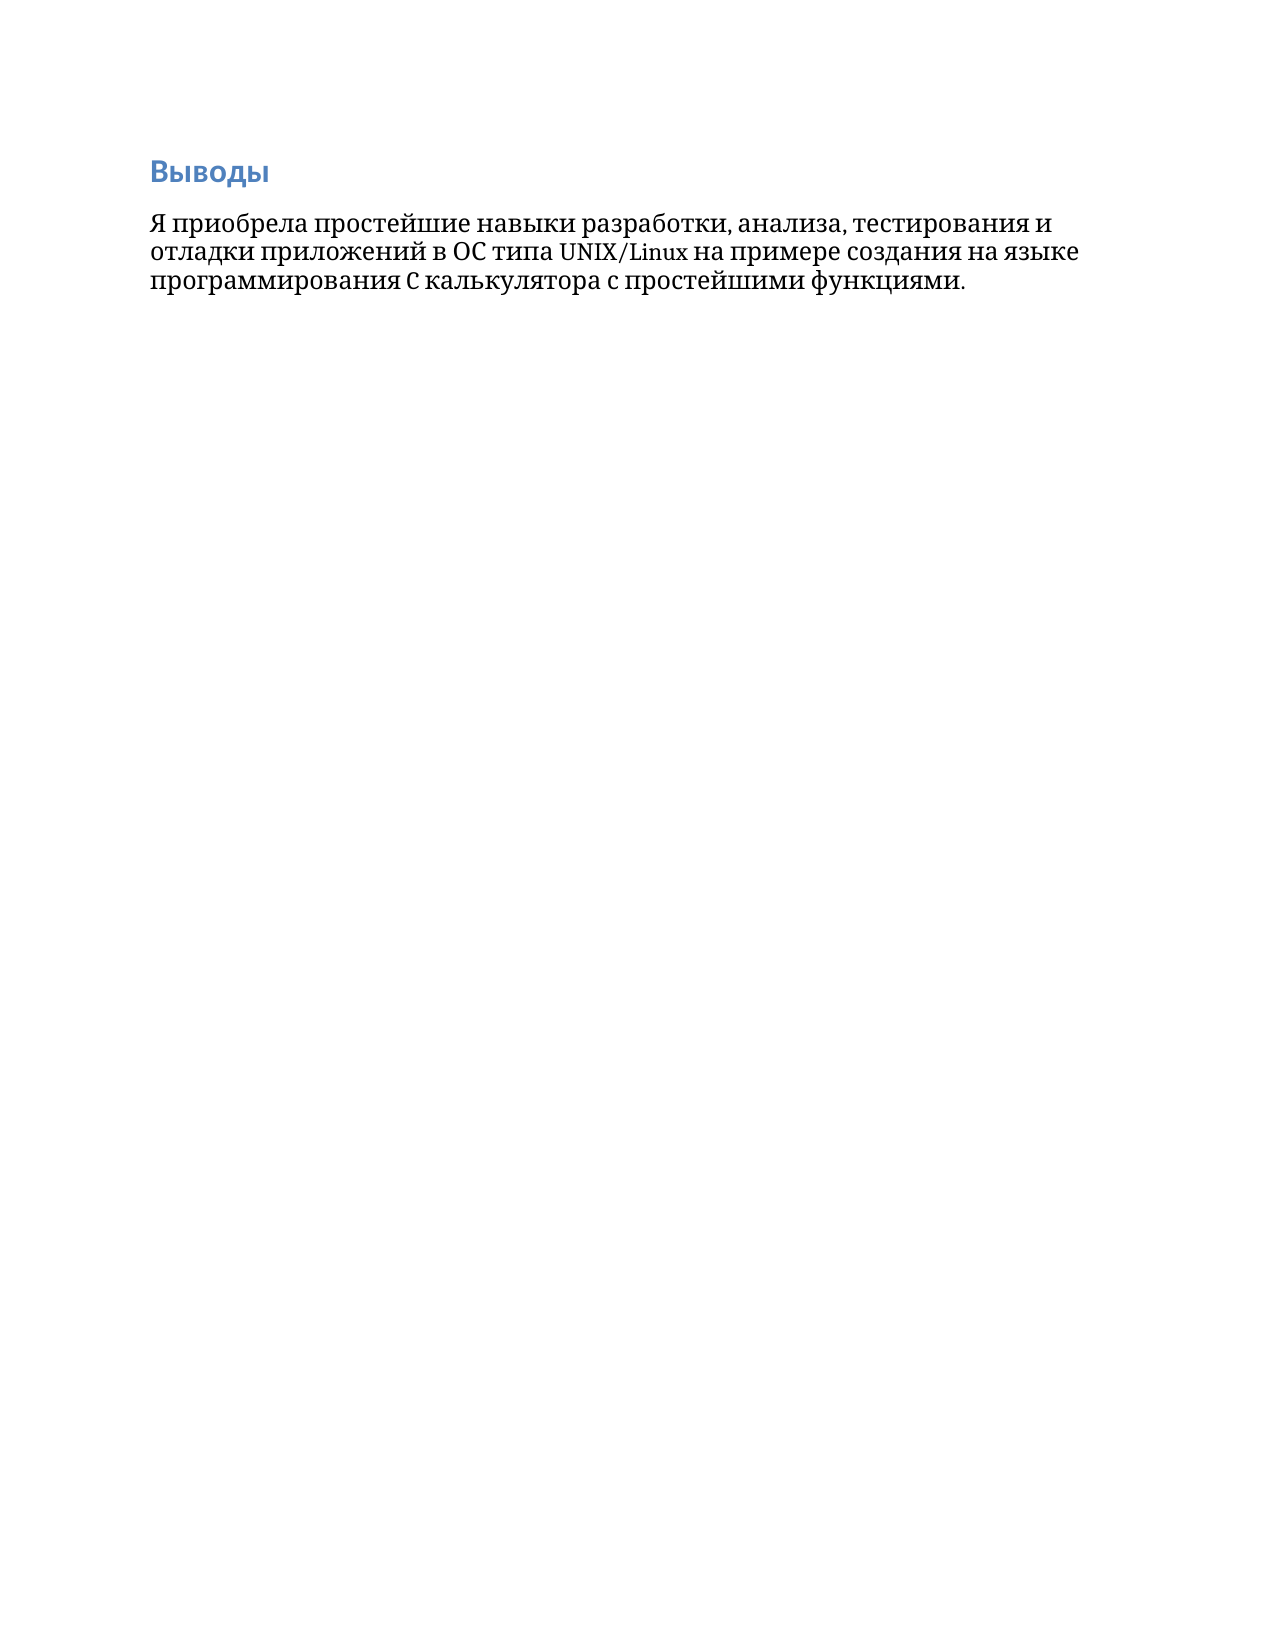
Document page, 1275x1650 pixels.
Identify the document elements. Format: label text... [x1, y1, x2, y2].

text Я приобрела простейшие навыки разработки, анализа, тестирования и отладки приложений в ОС типа UNIX/Linux на примере создания на языке программирования C калькулятора с простейшими функциями. [150, 209, 1125, 296]
subtitle Выводы [150, 150, 1125, 191]
